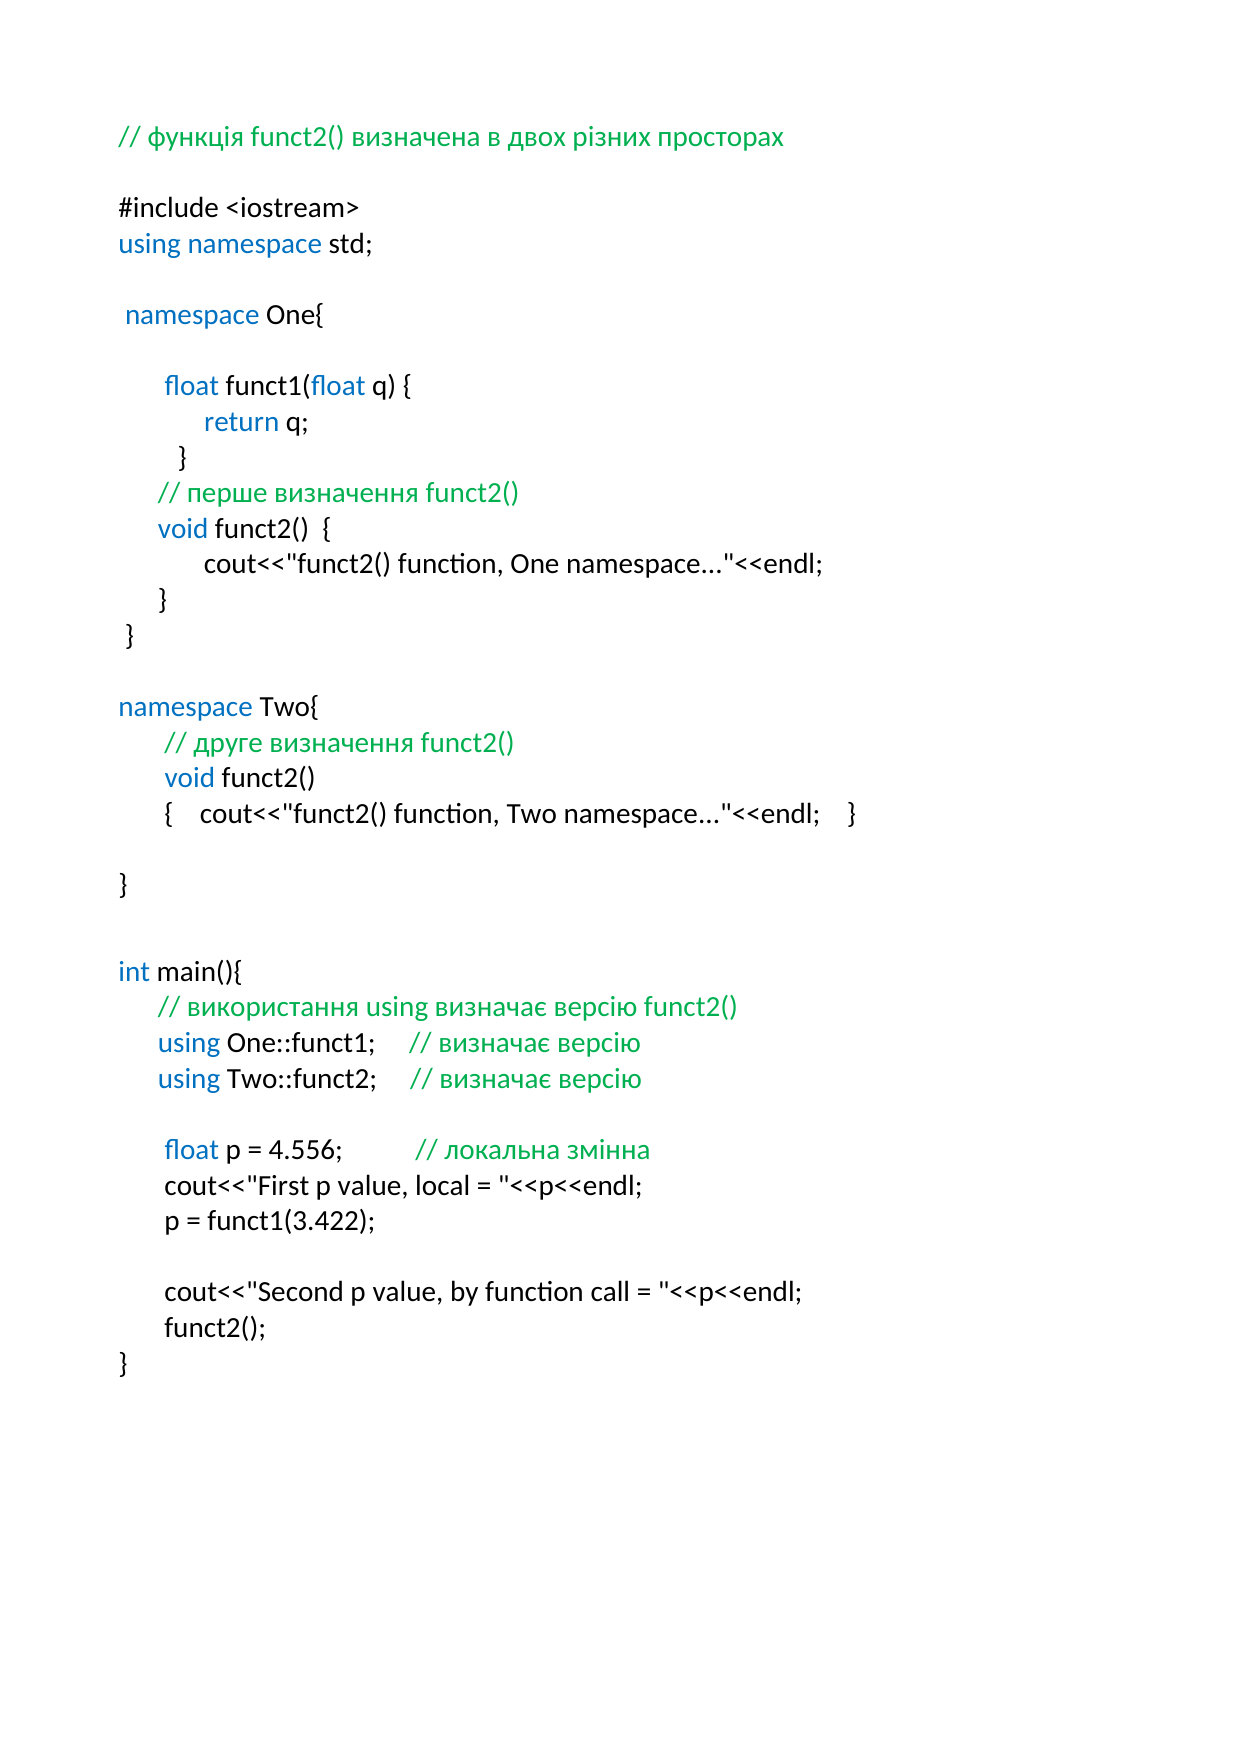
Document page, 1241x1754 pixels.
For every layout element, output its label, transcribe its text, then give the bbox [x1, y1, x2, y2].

text using Two::funct2; // визначає версію [118, 1060, 1122, 1095]
text } [118, 866, 1122, 902]
text } [118, 581, 1122, 617]
text // перше визначення funct2() [118, 474, 1122, 510]
text } [118, 617, 1122, 652]
text { cout<<"funct2() function, Two namespace..."<<endl; } [118, 795, 1122, 831]
text using One::funct1; // визначає версію [118, 1024, 1122, 1060]
text funct2(); [118, 1309, 1122, 1345]
text float funct1(float q) { [118, 367, 1122, 403]
text cout<<"First p value, local = "<<p<<endl; [118, 1167, 1122, 1202]
text p = funct1(3.422); [118, 1202, 1122, 1238]
text } [118, 439, 1122, 474]
text void funct2() [118, 759, 1122, 795]
text void funct2() { [118, 510, 1122, 546]
text namespace One{ [118, 296, 1122, 332]
text cout<<"Second p value, by function call = "<<p<<endl; [118, 1273, 1122, 1309]
text using namespace std; [118, 225, 1122, 261]
text #include <iostream> [118, 189, 1122, 225]
text int main(){ [118, 953, 1122, 988]
text // функція funct2() визначена в двох різних просторах [118, 118, 1122, 154]
text } [118, 1345, 1122, 1380]
text cout<<"funct2() function, One namespace..."<<endl; [118, 546, 1122, 581]
text return q; [118, 403, 1122, 439]
text // друге визначення funct2() [118, 724, 1122, 759]
text float p = 4.556; // локальна змінна [118, 1131, 1122, 1167]
text // використання using визначає версію funct2() [118, 988, 1122, 1024]
text namespace Two{ [118, 688, 1122, 724]
